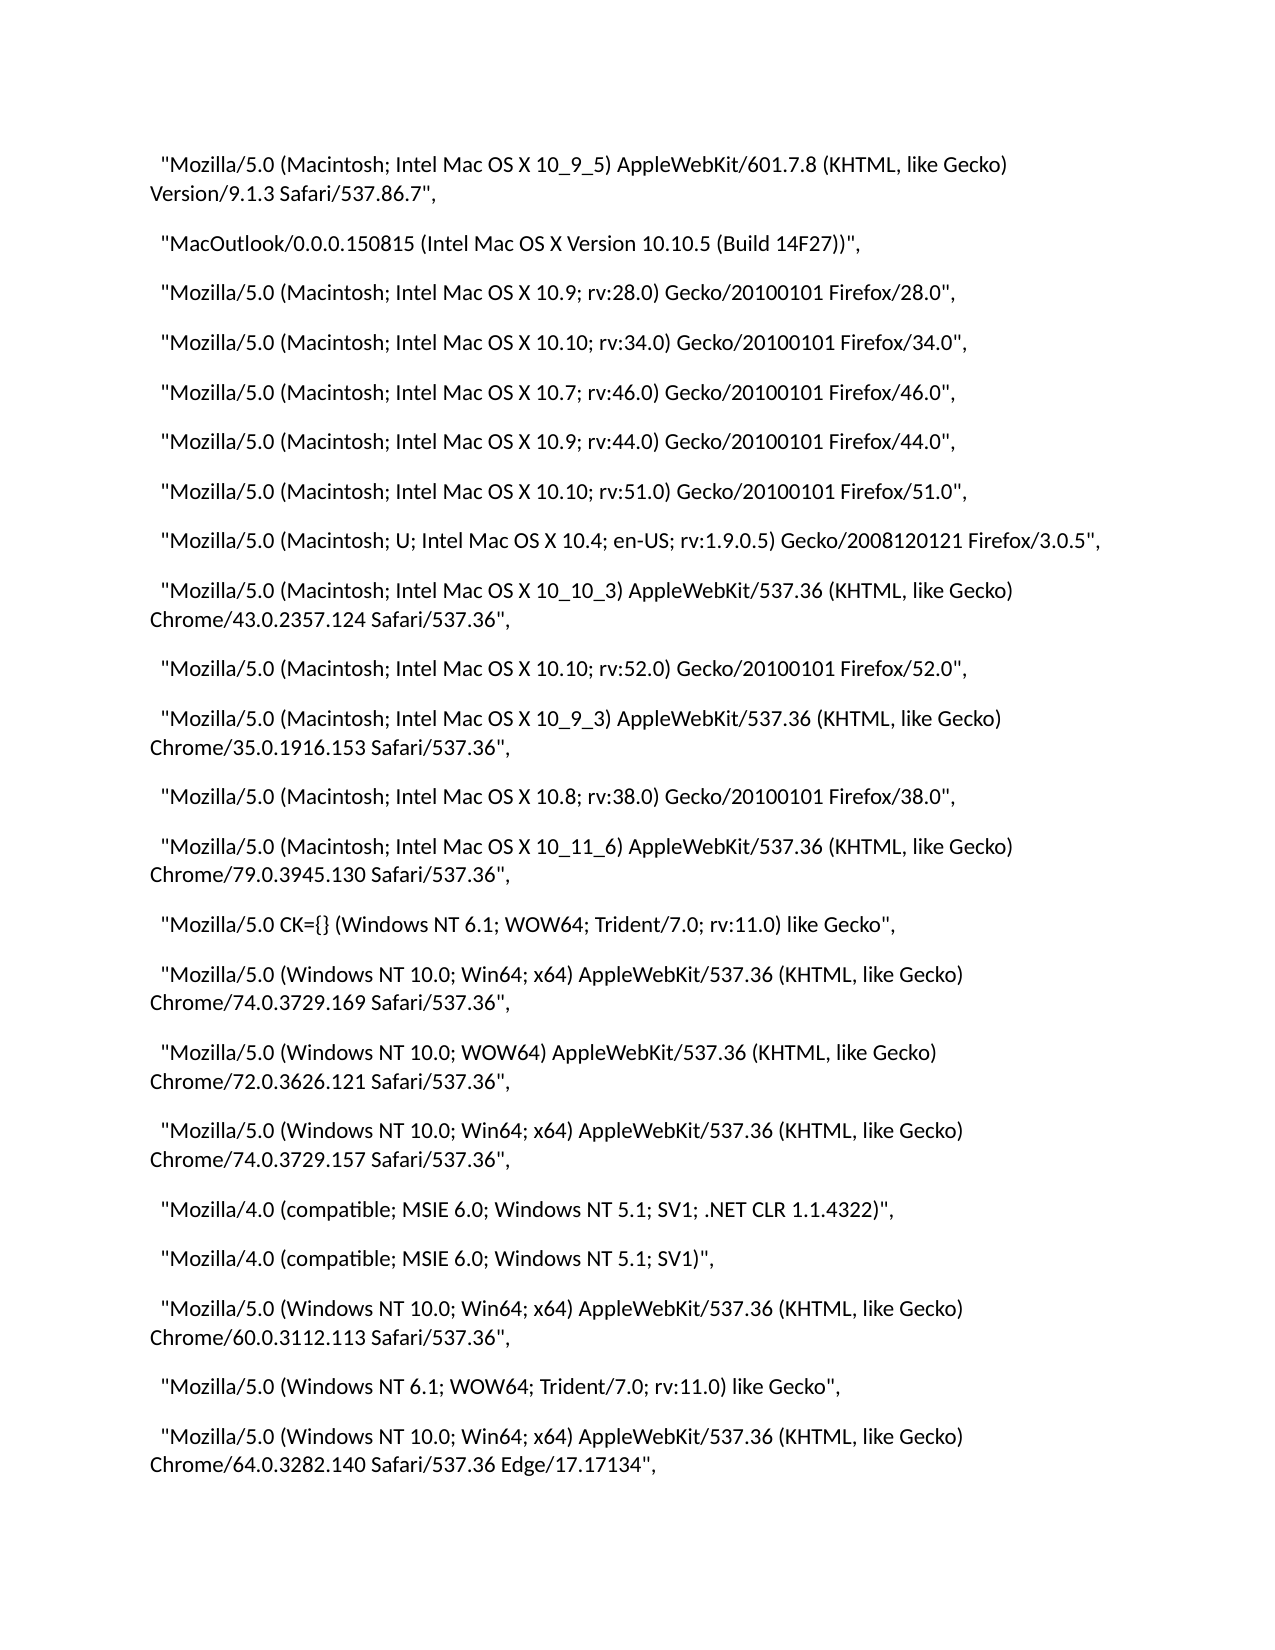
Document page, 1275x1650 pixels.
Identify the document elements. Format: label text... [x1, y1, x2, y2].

text "Mozilla/5.0 (Macintosh; Intel Mac OS X 10_9_5) AppleWebKit/601.7.8 (KHTML, like Gecko) Version/9.1.3 Safari/537.86.7", [150, 150, 1125, 207]
text "Mozilla/5.0 (Windows NT 6.1; WOW64; Trident/7.0; rv:11.0) like Gecko", [150, 1372, 1125, 1400]
text "Mozilla/5.0 (Macintosh; Intel Mac OS X 10.9; rv:44.0) Gecko/20100101 Firefox/44.0", [150, 427, 1125, 455]
text "Mozilla/5.0 (Macintosh; Intel Mac OS X 10_10_3) AppleWebKit/537.36 (KHTML, like Gecko) Chrome/43.0.2357.124 Safari/537.36", [150, 575, 1125, 633]
text "Mozilla/5.0 (Macintosh; Intel Mac OS X 10.7; rv:46.0) Gecko/20100101 Firefox/46.0", [150, 377, 1125, 406]
text "Mozilla/5.0 (Macintosh; Intel Mac OS X 10.10; rv:52.0) Gecko/20100101 Firefox/52.0", [150, 654, 1125, 682]
text "Mozilla/5.0 (Windows NT 10.0; Win64; x64) AppleWebKit/537.36 (KHTML, like Gecko) Chrome/74.0.3729.157 Safari/537.36", [150, 1116, 1125, 1173]
text "Mozilla/5.0 (Windows NT 10.0; Win64; x64) AppleWebKit/537.36 (KHTML, like Gecko) Chrome/64.0.3282.140 Safari/537.36 Edge/17.17134", [150, 1421, 1125, 1479]
text "Mozilla/5.0 (Macintosh; Intel Mac OS X 10.8; rv:38.0) Gecko/20100101 Firefox/38.0", [150, 782, 1125, 810]
text "Mozilla/5.0 CK={} (Windows NT 6.1; WOW64; Trident/7.0; rv:11.0) like Gecko", [150, 909, 1125, 938]
text "Mozilla/5.0 (Macintosh; Intel Mac OS X 10_9_3) AppleWebKit/537.36 (KHTML, like Gecko) Chrome/35.0.1916.153 Safari/537.36", [150, 703, 1125, 761]
text "Mozilla/5.0 (Macintosh; Intel Mac OS X 10.10; rv:34.0) Gecko/20100101 Firefox/34.0", [150, 327, 1125, 356]
text "Mozilla/5.0 (Macintosh; Intel Mac OS X 10_11_6) AppleWebKit/537.36 (KHTML, like Gecko) Chrome/79.0.3945.130 Safari/537.36", [150, 831, 1125, 889]
text "Mozilla/5.0 (Macintosh; U; Intel Mac OS X 10.4; en-US; rv:1.9.0.5) Gecko/2008120121 Firefox/3.0.5", [150, 526, 1125, 554]
text "Mozilla/5.0 (Macintosh; Intel Mac OS X 10.9; rv:28.0) Gecko/20100101 Firefox/28.0", [150, 278, 1125, 307]
text "Mozilla/4.0 (compatible; MSIE 6.0; Windows NT 5.1; SV1)", [150, 1244, 1125, 1272]
text "Mozilla/5.0 (Windows NT 10.0; Win64; x64) AppleWebKit/537.36 (KHTML, like Gecko) Chrome/74.0.3729.169 Safari/537.36", [150, 959, 1125, 1017]
text "Mozilla/4.0 (compatible; MSIE 6.0; Windows NT 5.1; SV1; .NET CLR 1.1.4322)", [150, 1194, 1125, 1223]
text "Mozilla/5.0 (Windows NT 10.0; WOW64) AppleWebKit/537.36 (KHTML, like Gecko) Chrome/72.0.3626.121 Safari/537.36", [150, 1037, 1125, 1095]
text "Mozilla/5.0 (Windows NT 10.0; Win64; x64) AppleWebKit/537.36 (KHTML, like Gecko) Chrome/60.0.3112.113 Safari/537.36", [150, 1293, 1125, 1351]
text "Mozilla/5.0 (Macintosh; Intel Mac OS X 10.10; rv:51.0) Gecko/20100101 Firefox/51.0", [150, 476, 1125, 505]
text "MacOutlook/0.0.0.150815 (Intel Mac OS X Version 10.10.5 (Build 14F27))", [150, 228, 1125, 257]
